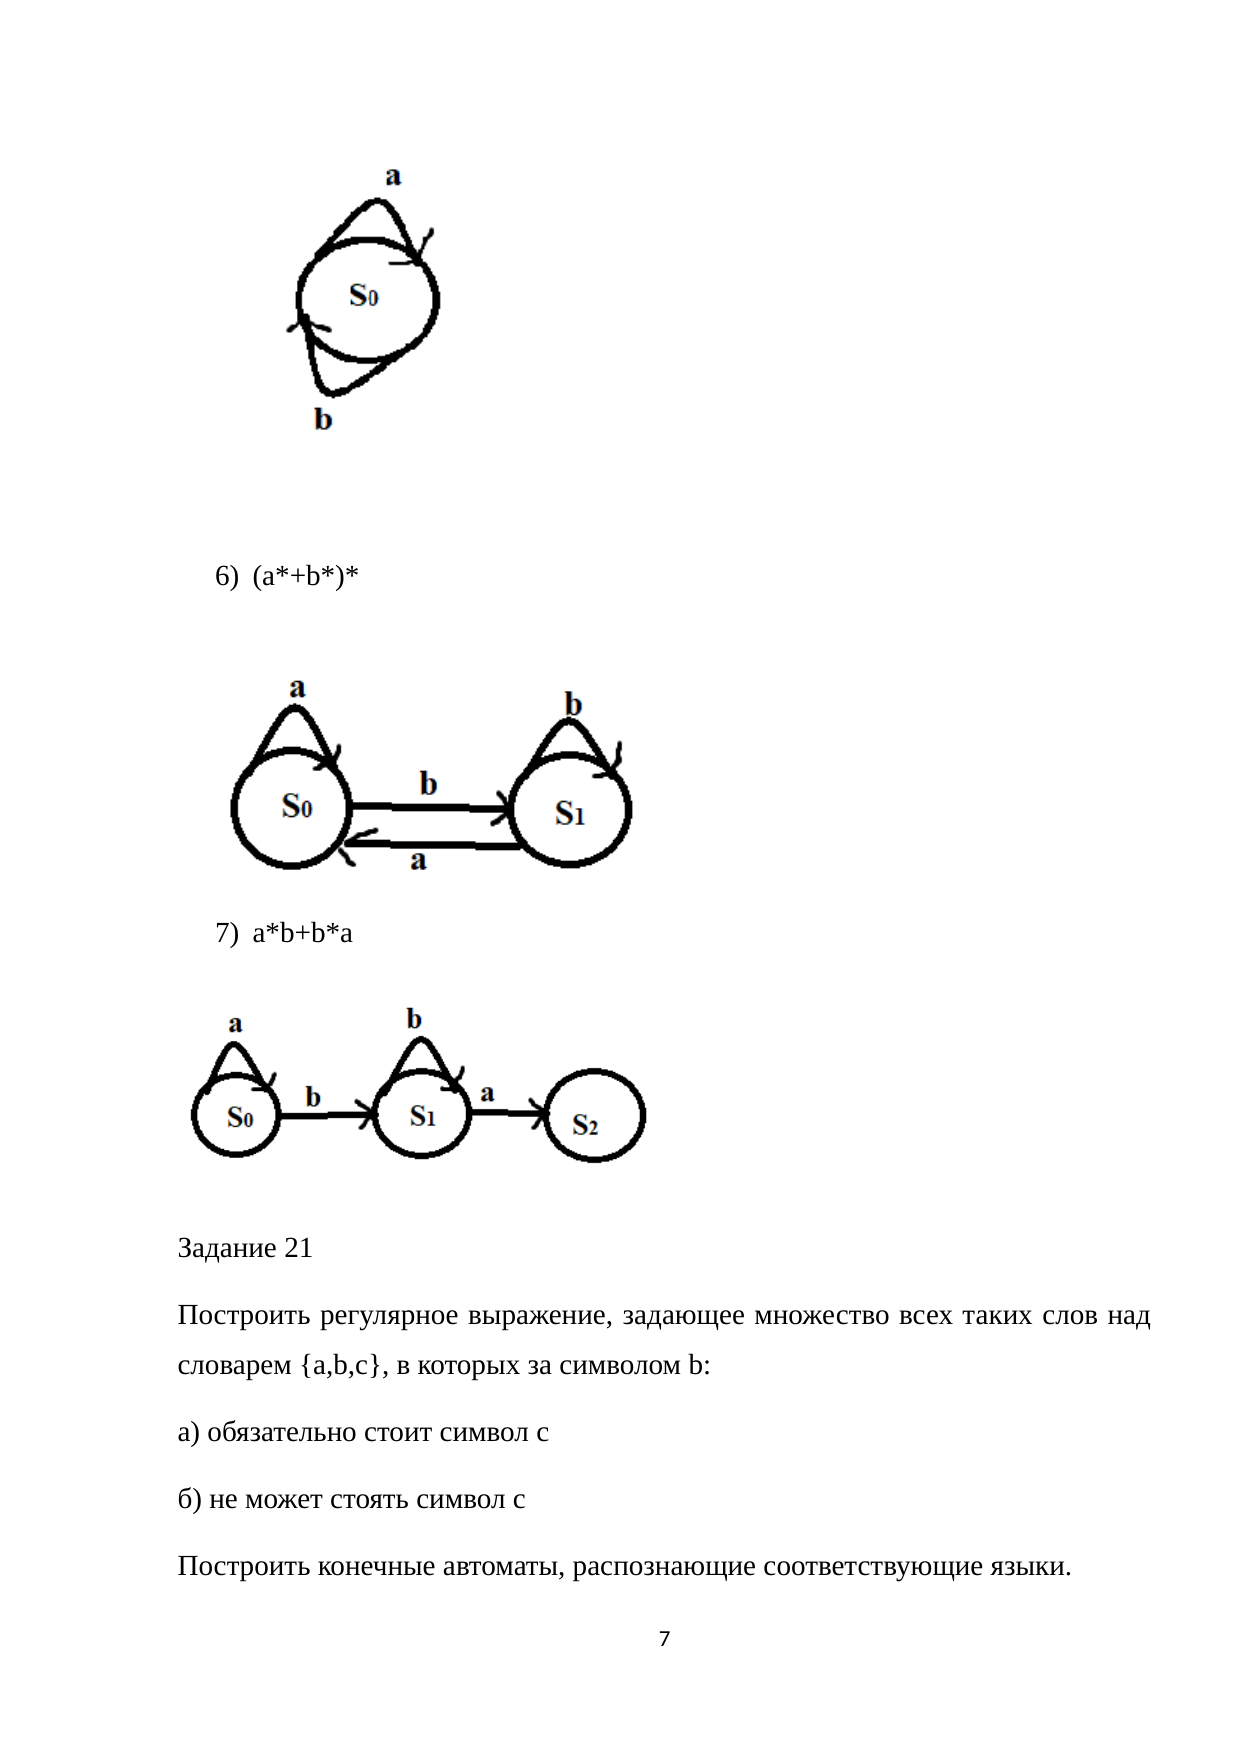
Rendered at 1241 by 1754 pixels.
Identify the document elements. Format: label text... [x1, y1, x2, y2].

text а) обязательно стоит символ с [177, 1414, 1152, 1448]
picture [177, 624, 643, 885]
text Задание 21 [177, 1230, 1152, 1263]
text Построить конечные автоматы, распознающие соответствующие языки. [177, 1548, 1152, 1582]
list (a*+b*)* [215, 558, 1152, 591]
picture [252, 118, 464, 444]
text Построить регулярное выражение, задающее множество всех таких слов над словарем {a,b,c}, в которых за символом b: [177, 1297, 1152, 1381]
list a*b+b*a [215, 915, 1152, 948]
text б) не может стоять символ с [177, 1481, 1152, 1514]
picture [177, 981, 654, 1199]
